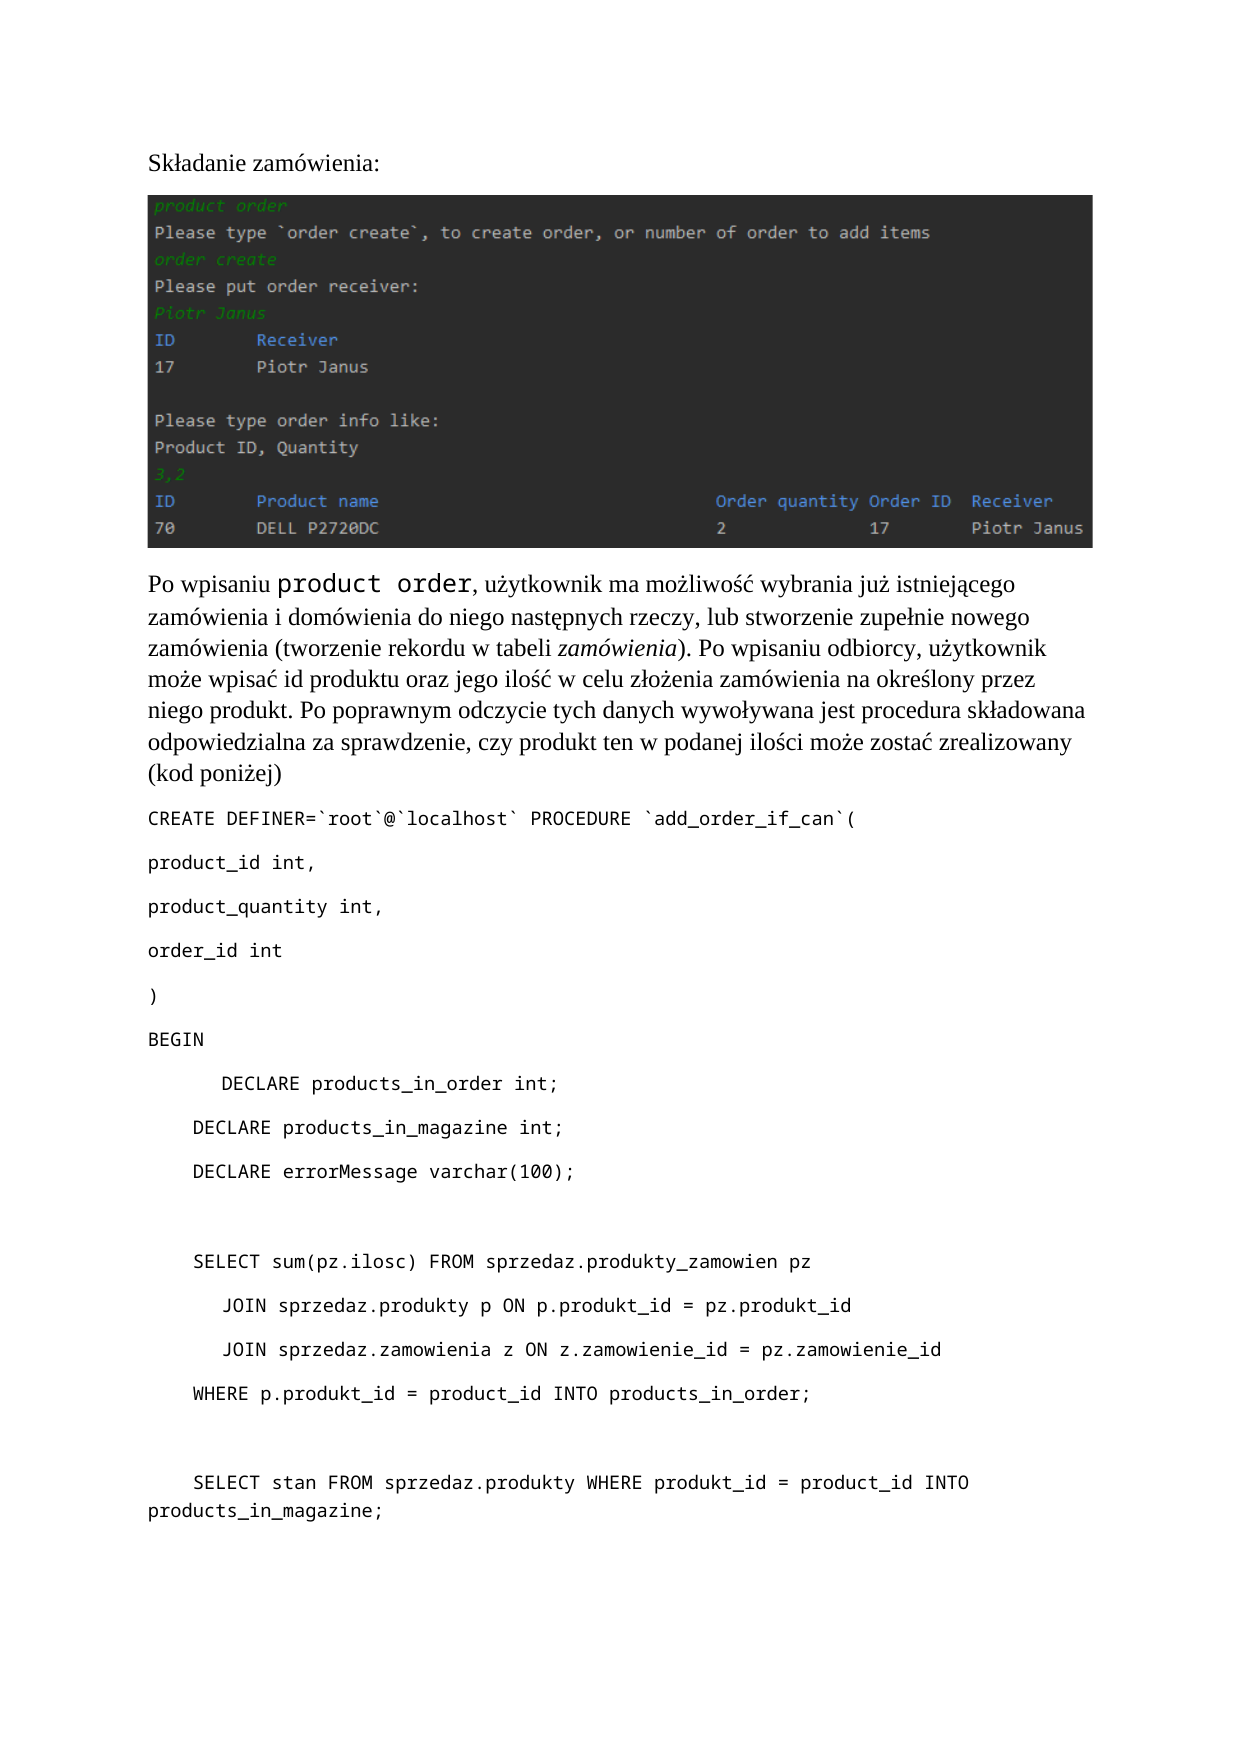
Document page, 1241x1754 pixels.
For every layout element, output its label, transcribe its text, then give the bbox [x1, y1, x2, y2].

text product_id int, [148, 849, 1093, 875]
text Po wpisaniu product order, użytkownik ma możliwość wybrania już istniejącego zamówienia i domówienia do niego następnych rzeczy, lub stworzenie zupełnie nowego zamówienia (tworzenie rekordu w tabeli zamówienia). Po wpisaniu odbiorcy, użytkownik może wpisać id produktu oraz jego ilość w celu złożenia zamówienia na określony przez niego produkt. Po poprawnym odczycie tych danych wywoływana jest procedura składowana odpowiedzialna za sprawdzenie, czy produkt ten w podanej ilości może zostać zrealizowany (kod poniżej) [148, 566, 1093, 786]
text BEGIN [148, 1026, 1093, 1052]
text CREATE DEFINER=`root`@`localhost` PROCEDURE `add_order_if_can`( [148, 805, 1093, 831]
text SELECT stan FROM sprzedaz.produkty WHERE produkt_id = product_id INTO products_in_magazine; [148, 1470, 1093, 1523]
text WHERE p.produkt_id = product_id INTO products_in_order; [148, 1380, 1093, 1406]
text DECLARE products_in_magazine int; [148, 1114, 1093, 1140]
text JOIN sprzedaz.zamowienia z ON z.zamowienie_id = pz.zamowienie_id [148, 1336, 1093, 1362]
text DECLARE errorMessage varchar(100); [148, 1159, 1093, 1184]
picture [147, 195, 1093, 548]
text ) [148, 982, 1093, 1007]
text product_quantity int, [148, 894, 1093, 919]
text SELECT sum(pz.ilosc) FROM sprzedaz.produkty_zamowien pz [148, 1248, 1093, 1273]
text JOIN sprzedaz.produkty p ON p.produkt_id = pz.produkt_id [148, 1292, 1093, 1318]
text Składanie zamówienia: [148, 148, 1093, 176]
text DECLARE products_in_order int; [148, 1070, 1093, 1096]
text order_id int [148, 938, 1093, 963]
